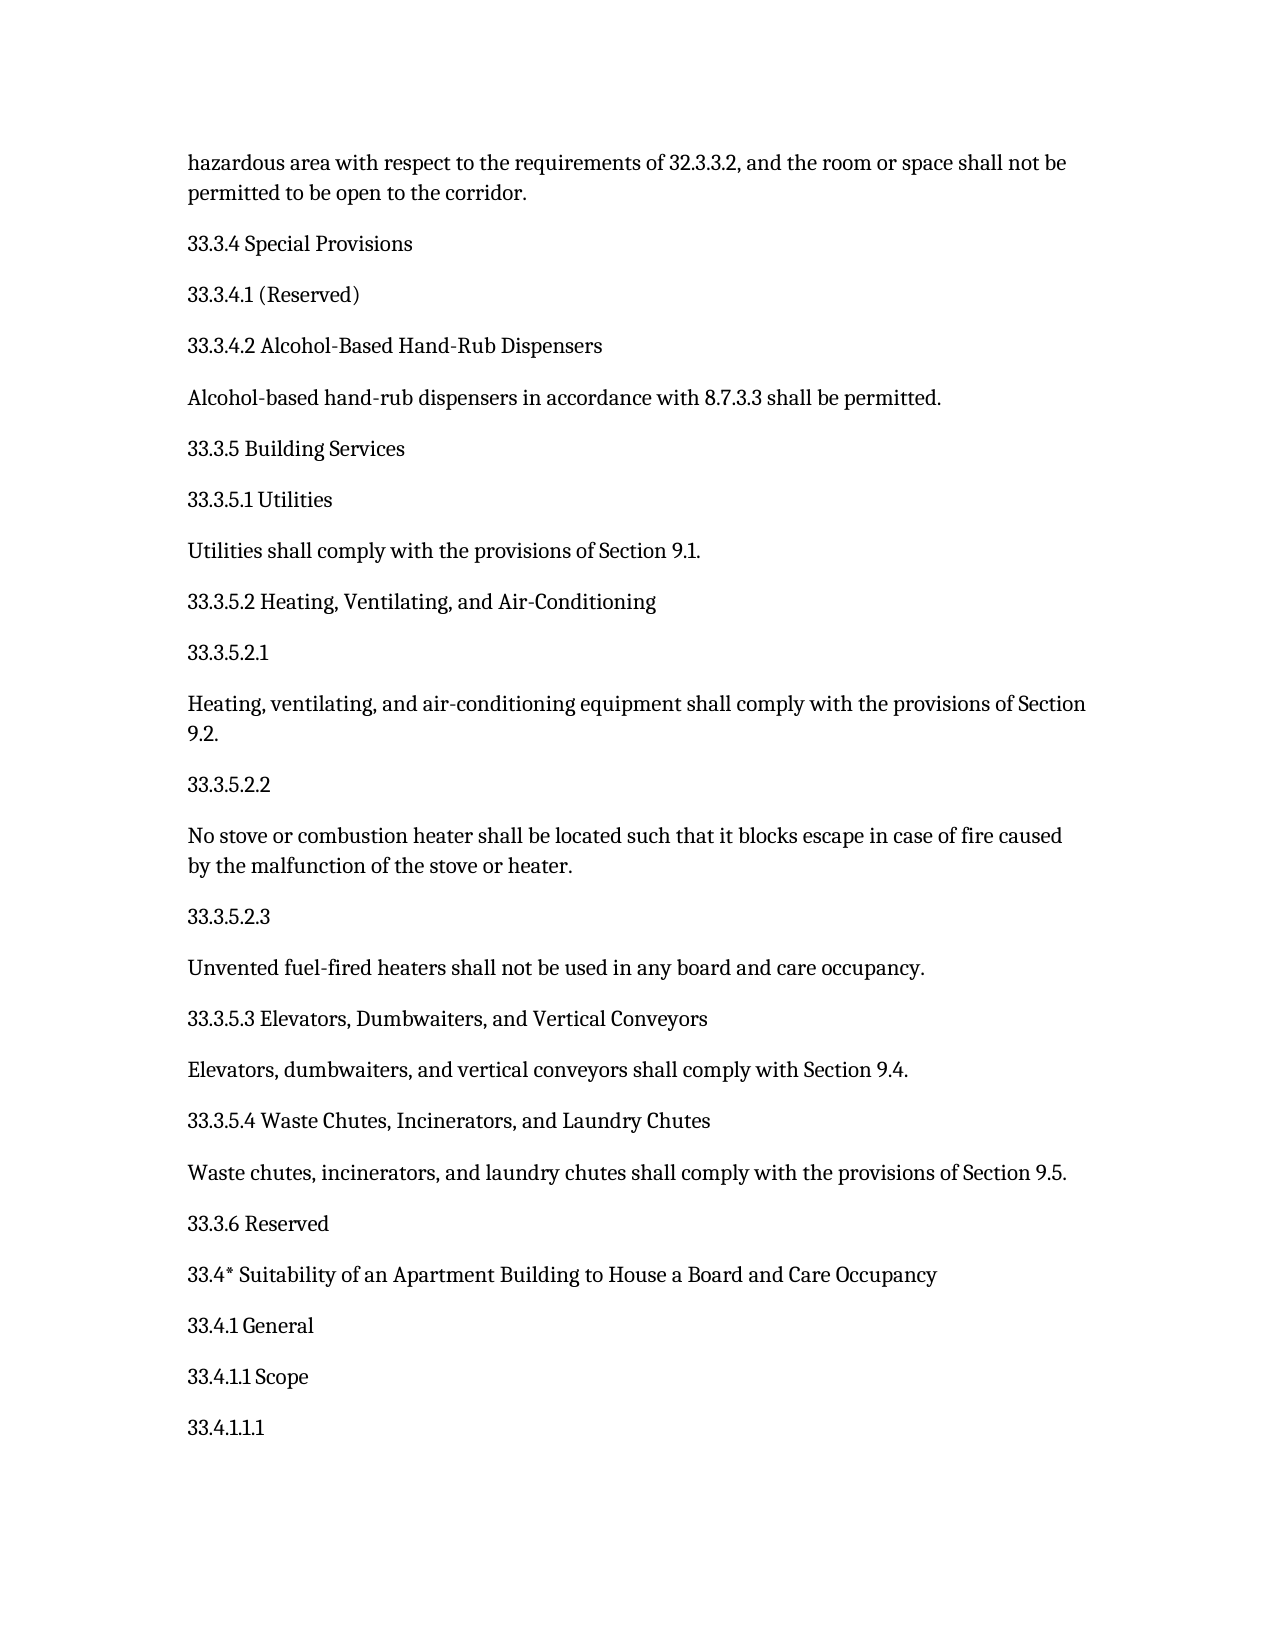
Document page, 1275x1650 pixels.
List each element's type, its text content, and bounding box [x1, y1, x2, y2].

text Unvented fuel-fired heaters shall not be used in any board and care occupancy. [187, 955, 1087, 982]
text 33.4* Suitability of an Apartment Building to House a Board and Care Occupancy [187, 1261, 1087, 1288]
text 33.3.5.3 Elevators, Dumbwaiters, and Vertical Conveyors [187, 1006, 1087, 1033]
text 33.3.6 Reserved [187, 1210, 1087, 1237]
text Waste chutes, incinerators, and laundry chutes shall comply with the provisions of Section 9.5. [187, 1159, 1087, 1186]
text 33.3.5.2.3 [187, 904, 1087, 931]
text 33.3.5.4 Waste Chutes, Incinerators, and Laundry Chutes [187, 1108, 1087, 1135]
text 33.3.5.1 Utilities [187, 486, 1087, 513]
text Alcohol-based hand-rub dispensers in accordance with 8.7.3.3 shall be permitted. [187, 384, 1087, 411]
text 33.3.5.2.2 [187, 772, 1087, 798]
text 33.3.4.1 (Reserved) [187, 282, 1087, 309]
text 33.4.1.1 Scope [187, 1363, 1087, 1390]
text No stove or combustion heater shall be located such that it blocks escape in case of fire caused by the malfunction of the stove or heater. [187, 823, 1087, 879]
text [187, 150, 1087, 207]
text 33.4.1.1.1 [187, 1414, 1087, 1441]
text 33.4.1 General [187, 1312, 1087, 1339]
text 33.3.4 Special Provisions [187, 231, 1087, 258]
text 33.3.4.2 Alcohol-Based Hand-Rub Dispensers [187, 333, 1087, 360]
text 33.3.5 Building Services [187, 435, 1087, 462]
text Utilities shall comply with the provisions of Section 9.1. [187, 537, 1087, 564]
text 33.3.5.2 Heating, Ventilating, and Air-Conditioning [187, 588, 1087, 615]
text 33.3.5.2.1 [187, 639, 1087, 666]
text Heating, ventilating, and air-conditioning equipment shall comply with the provisions of Section 9.2. [187, 691, 1087, 747]
text Elevators, dumbwaiters, and vertical conveyors shall comply with Section 9.4. [187, 1057, 1087, 1084]
